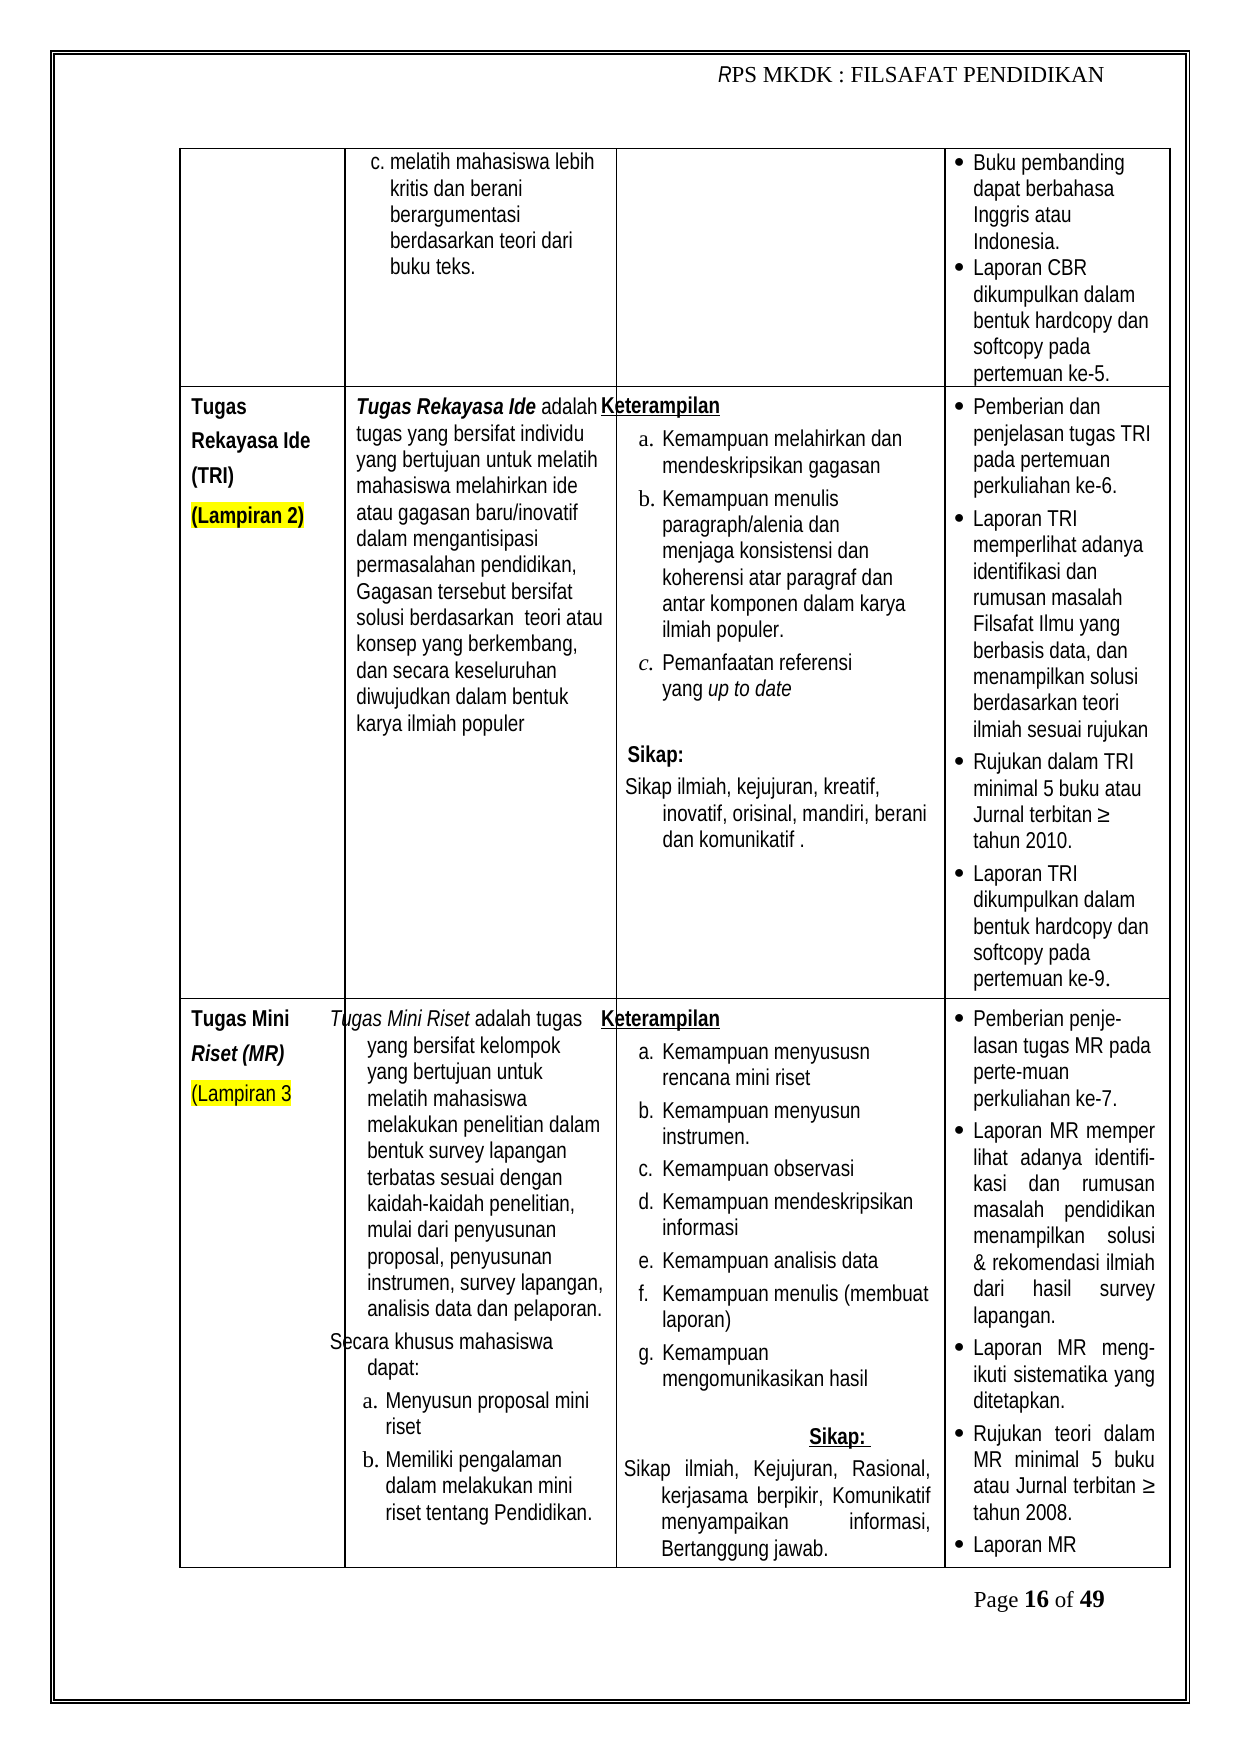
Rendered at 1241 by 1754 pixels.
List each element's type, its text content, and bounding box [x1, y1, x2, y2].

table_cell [946, 149, 1169, 386]
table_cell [181, 149, 344, 386]
table_cell Keterampilan Kemampuan melahirkan dan mendeskripsikan gagasan Kemampuan menulis paragraph/alenia dan menjaga konsistensi dan koherensi atar paragraf dan antar komponen dalam karya ilmiah populer. Pemanfaatan referensi yang up to date Sikap: Sikap ilmiah, kejujuran, kreatif, inovatif, orisinal, mandiri, berani dan komunikatif . [617, 387, 944, 998]
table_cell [181, 999, 344, 1567]
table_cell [946, 999, 1169, 1567]
table_cell Tugas Rekayasa Ide (TRI) (Lampiran 2) [181, 387, 344, 998]
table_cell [617, 149, 944, 386]
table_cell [346, 149, 616, 386]
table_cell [346, 999, 616, 1567]
table_cell Pemberian dan penjelasan tugas TRI pada pertemuan perkuliahan ke-6. Laporan TRI memperlihat adanya identifikasi dan rumusan masalah Filsafat Ilmu yang berbasis data, dan menampilkan solusi berdasarkan teori ilmiah sesuai rujukan Rujukan dalam TRI minimal 5 buku atau Jurnal terbitan ≥ tahun 2010. Laporan TRI dikumpulkan dalam bentuk hardcopy dan softcopy pada pertemuan ke-9. [946, 387, 1169, 998]
table_cell Tugas Rekayasa Ide adalah tugas yang bersifat individu yang bertujuan untuk melatih mahasiswa melahirkan ide atau gagasan baru/inovatif dalam mengantisipasi permasalahan pendidikan, Gagasan tersebut bersifat solusi berdasarkan teori atau konsep yang berkembang, dan secara keseluruhan diwujudkan dalam bentuk karya ilmiah populer [346, 387, 616, 998]
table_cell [617, 999, 944, 1567]
